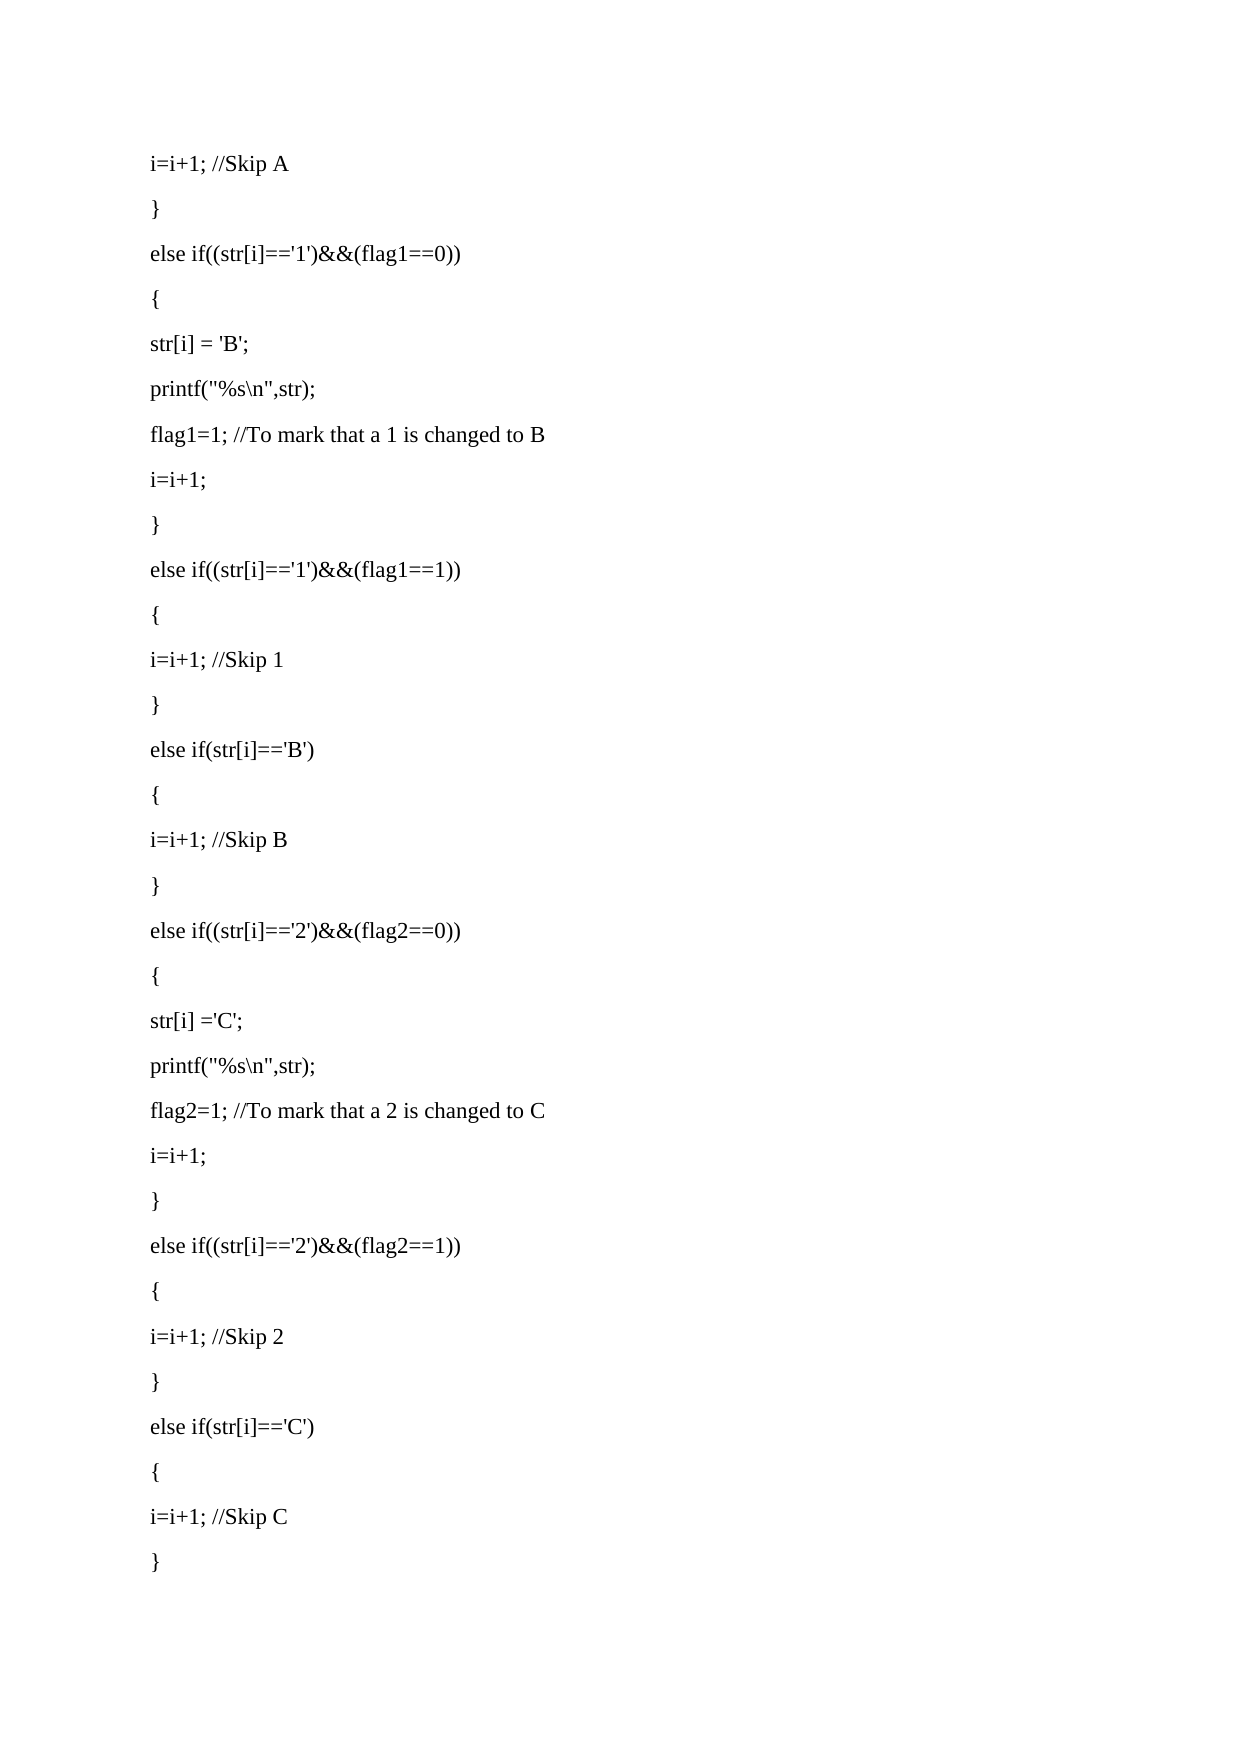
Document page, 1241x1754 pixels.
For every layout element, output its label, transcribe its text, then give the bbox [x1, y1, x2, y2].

text { [150, 1458, 1090, 1484]
text { [150, 781, 1090, 808]
text { [150, 285, 1090, 312]
text i=i+1; //Skip 2 [150, 1323, 1090, 1349]
text } [150, 1548, 1090, 1574]
text i=i+1; [150, 1142, 1090, 1169]
text i=i+1; //Skip C [150, 1503, 1090, 1529]
text { [150, 962, 1090, 988]
text i=i+1; [150, 466, 1090, 492]
text } [150, 691, 1090, 718]
text { [150, 1278, 1090, 1304]
text else if((str[i]=='1')&&(flag1==1)) [150, 556, 1090, 582]
text printf("%s\n",str); [150, 376, 1090, 402]
text else if(str[i]=='C') [150, 1413, 1090, 1439]
text } [150, 872, 1090, 898]
text else if((str[i]=='2')&&(flag2==1)) [150, 1232, 1090, 1259]
text } [150, 1368, 1090, 1394]
text } [150, 511, 1090, 537]
text else if((str[i]=='1')&&(flag1==0)) [150, 240, 1090, 267]
text str[i] = 'B'; [150, 330, 1090, 357]
text } [150, 1187, 1090, 1214]
text else if((str[i]=='2')&&(flag2==0)) [150, 917, 1090, 943]
text flag2=1; //To mark that a 2 is changed to C [150, 1097, 1090, 1123]
text flag1=1; //To mark that a 1 is changed to B [150, 421, 1090, 447]
text i=i+1; //Skip A [150, 150, 1090, 176]
text else if(str[i]=='B') [150, 736, 1090, 763]
text printf("%s\n",str); [150, 1052, 1090, 1078]
text } [150, 195, 1090, 221]
text { [150, 601, 1090, 627]
text i=i+1; //Skip 1 [150, 646, 1090, 672]
text i=i+1; //Skip B [150, 827, 1090, 853]
text str[i] ='C'; [150, 1007, 1090, 1033]
